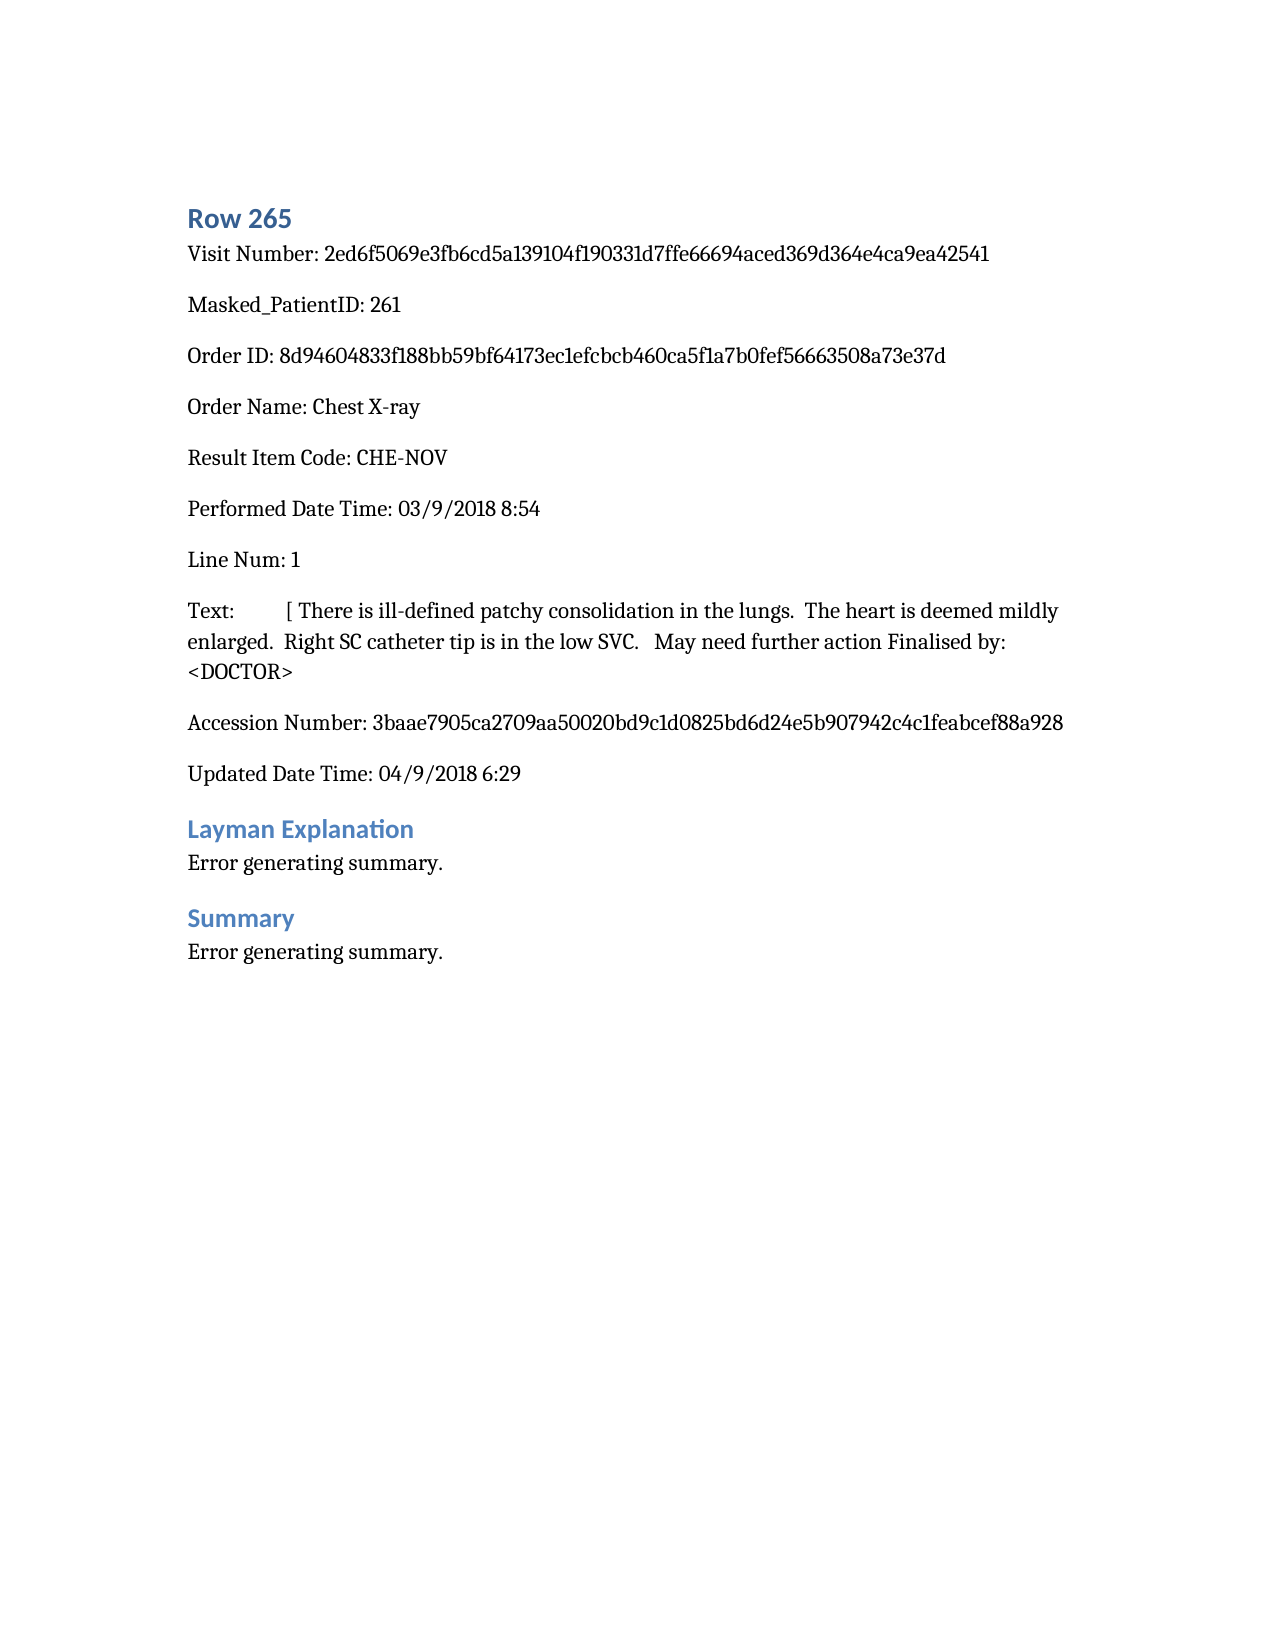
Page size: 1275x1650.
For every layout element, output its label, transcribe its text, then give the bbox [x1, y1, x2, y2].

subtitle Row 265 [187, 200, 1087, 236]
text Result Item Code: CHE-NOV [187, 445, 1087, 471]
text Error generating summary. [187, 939, 1087, 965]
text Error generating summary. [187, 850, 1087, 876]
text Accession Number: 3baae7905ca2709aa50020bd9c1d0825bd6d24e5b907942c4c1feabcef88a928 [187, 710, 1087, 736]
text Line Num: 1 [187, 547, 1087, 573]
subtitle Summary [187, 901, 1087, 934]
text Updated Date Time: 04/9/2018 6:29 [187, 761, 1087, 787]
text Masked_PatientID: 261 [187, 292, 1087, 318]
subtitle Layman Explanation [187, 812, 1087, 845]
text Performed Date Time: 03/9/2018 8:54 [187, 496, 1087, 522]
text Order Name: Chest X-ray [187, 394, 1087, 420]
text Text: [ There is ill-defined patchy consolidation in the lungs. The heart is deemed mildly enlarged. Right SC catheter tip is in the low SVC. May need further action Finalised by: <DOCTOR> [187, 598, 1087, 685]
text Order ID: 8d94604833f188bb59bf64173ec1efcbcb460ca5f1a7b0fef56663508a73e37d [187, 343, 1087, 369]
text Visit Number: 2ed6f5069e3fb6cd5a139104f190331d7ffe66694aced369d364e4ca9ea42541 [187, 241, 1087, 267]
